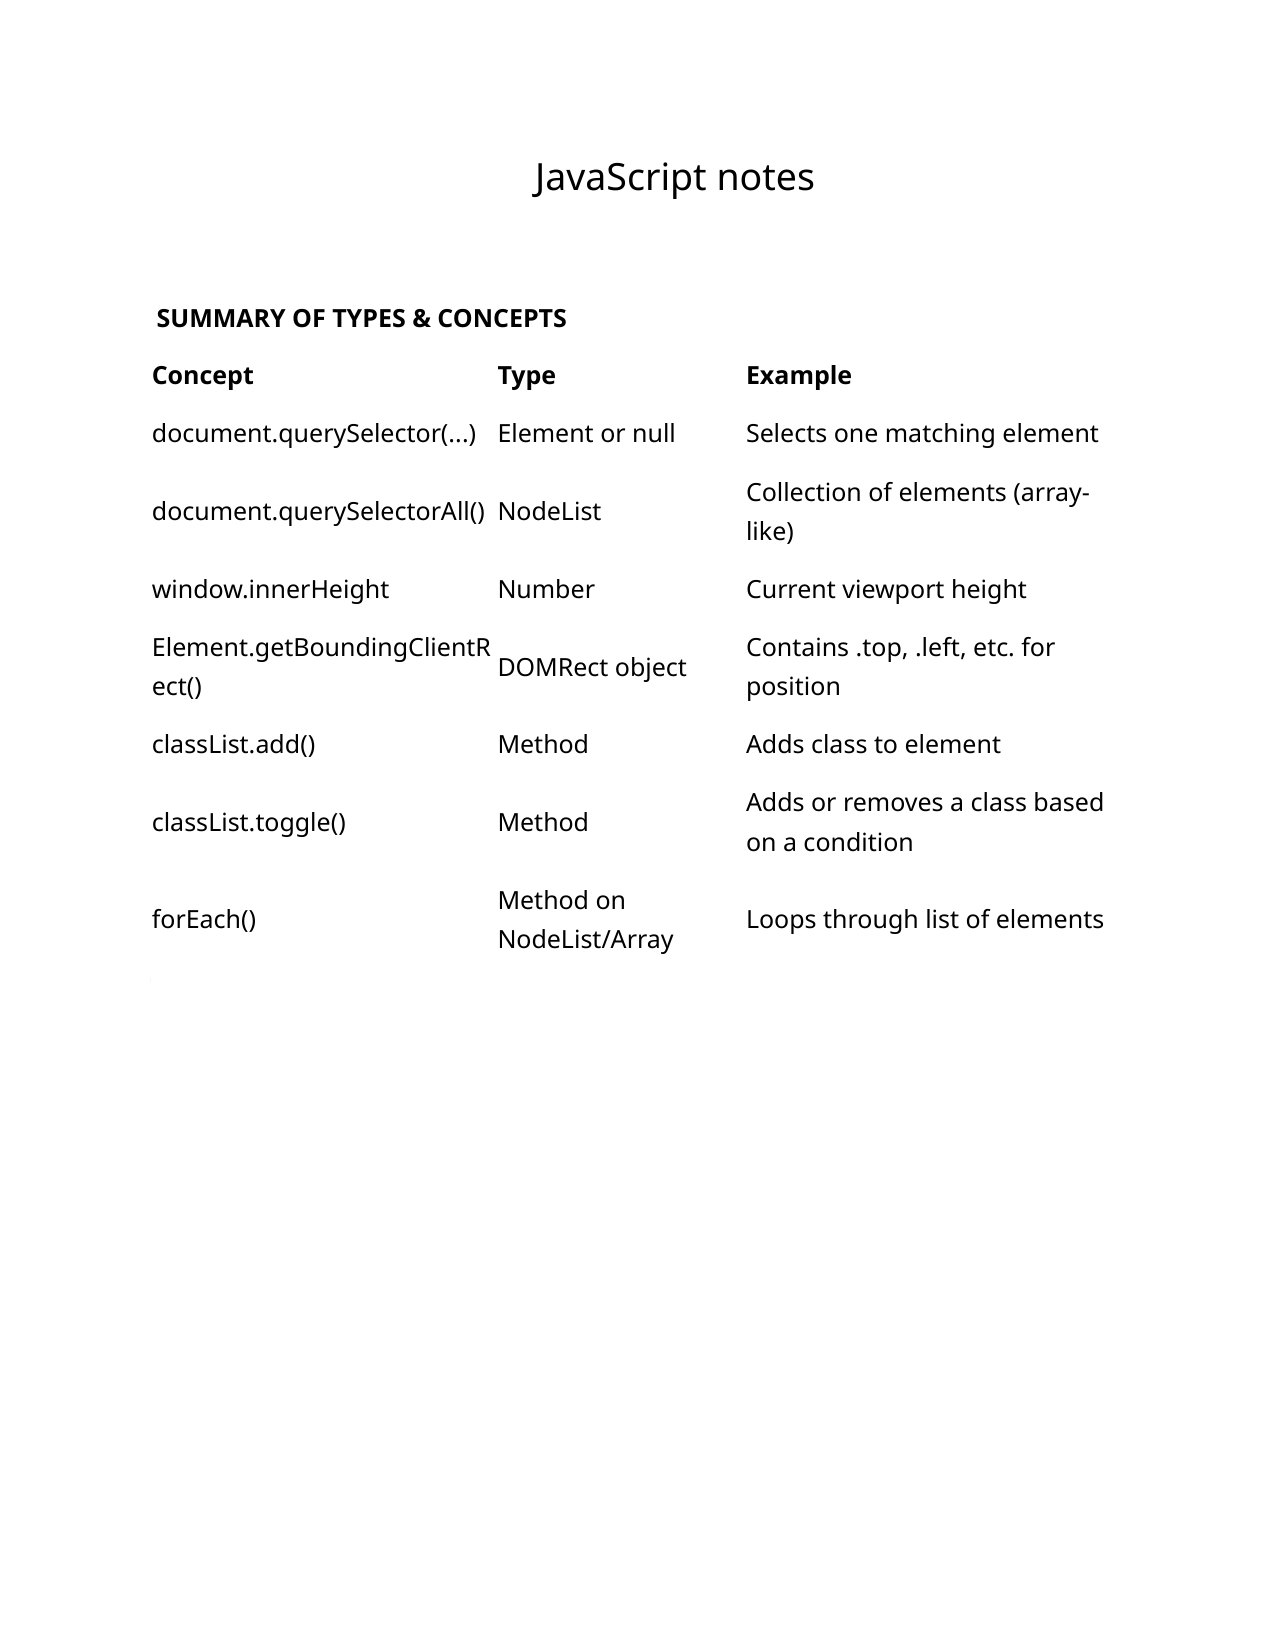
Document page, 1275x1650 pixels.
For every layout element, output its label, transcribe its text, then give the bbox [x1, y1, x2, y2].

table_cell Method [496, 725, 744, 783]
table_cell Method [496, 784, 744, 881]
table_header Type [496, 356, 744, 414]
table_cell Number [496, 570, 744, 628]
table_header Example [744, 356, 1125, 414]
text SUMMARY OF TYPES & CONCEPTS [150, 301, 1125, 335]
table_cell Selects one matching element [744, 415, 1125, 473]
table_cell Adds or removes a class based on a condition [744, 784, 1125, 881]
table_cell Current viewport height [744, 570, 1125, 628]
table_cell Method on NodeList/Array [496, 881, 744, 978]
table_cell Element or null [496, 415, 744, 473]
table_cell DOMRect object [496, 628, 744, 725]
table_cell classList.toggle() [150, 784, 496, 881]
table_cell Loops through list of elements [744, 881, 1125, 978]
table_cell Collection of elements (array-like) [744, 473, 1125, 570]
table_cell document.querySelectorAll() [150, 473, 496, 570]
table_cell classList.add() [150, 725, 496, 783]
table_cell window.innerHeight [150, 570, 496, 628]
table_cell document.querySelector(...) [150, 415, 496, 473]
table_header Concept [150, 356, 496, 414]
table_cell Adds class to element [744, 725, 1125, 783]
table_cell forEach() [150, 881, 496, 978]
text JavaScript notes [150, 150, 1125, 201]
table_cell Contains .top, .left, etc. for position [744, 628, 1125, 725]
table_cell Element.getBoundingClientRect() [150, 628, 496, 725]
table_cell NodeList [496, 473, 744, 570]
